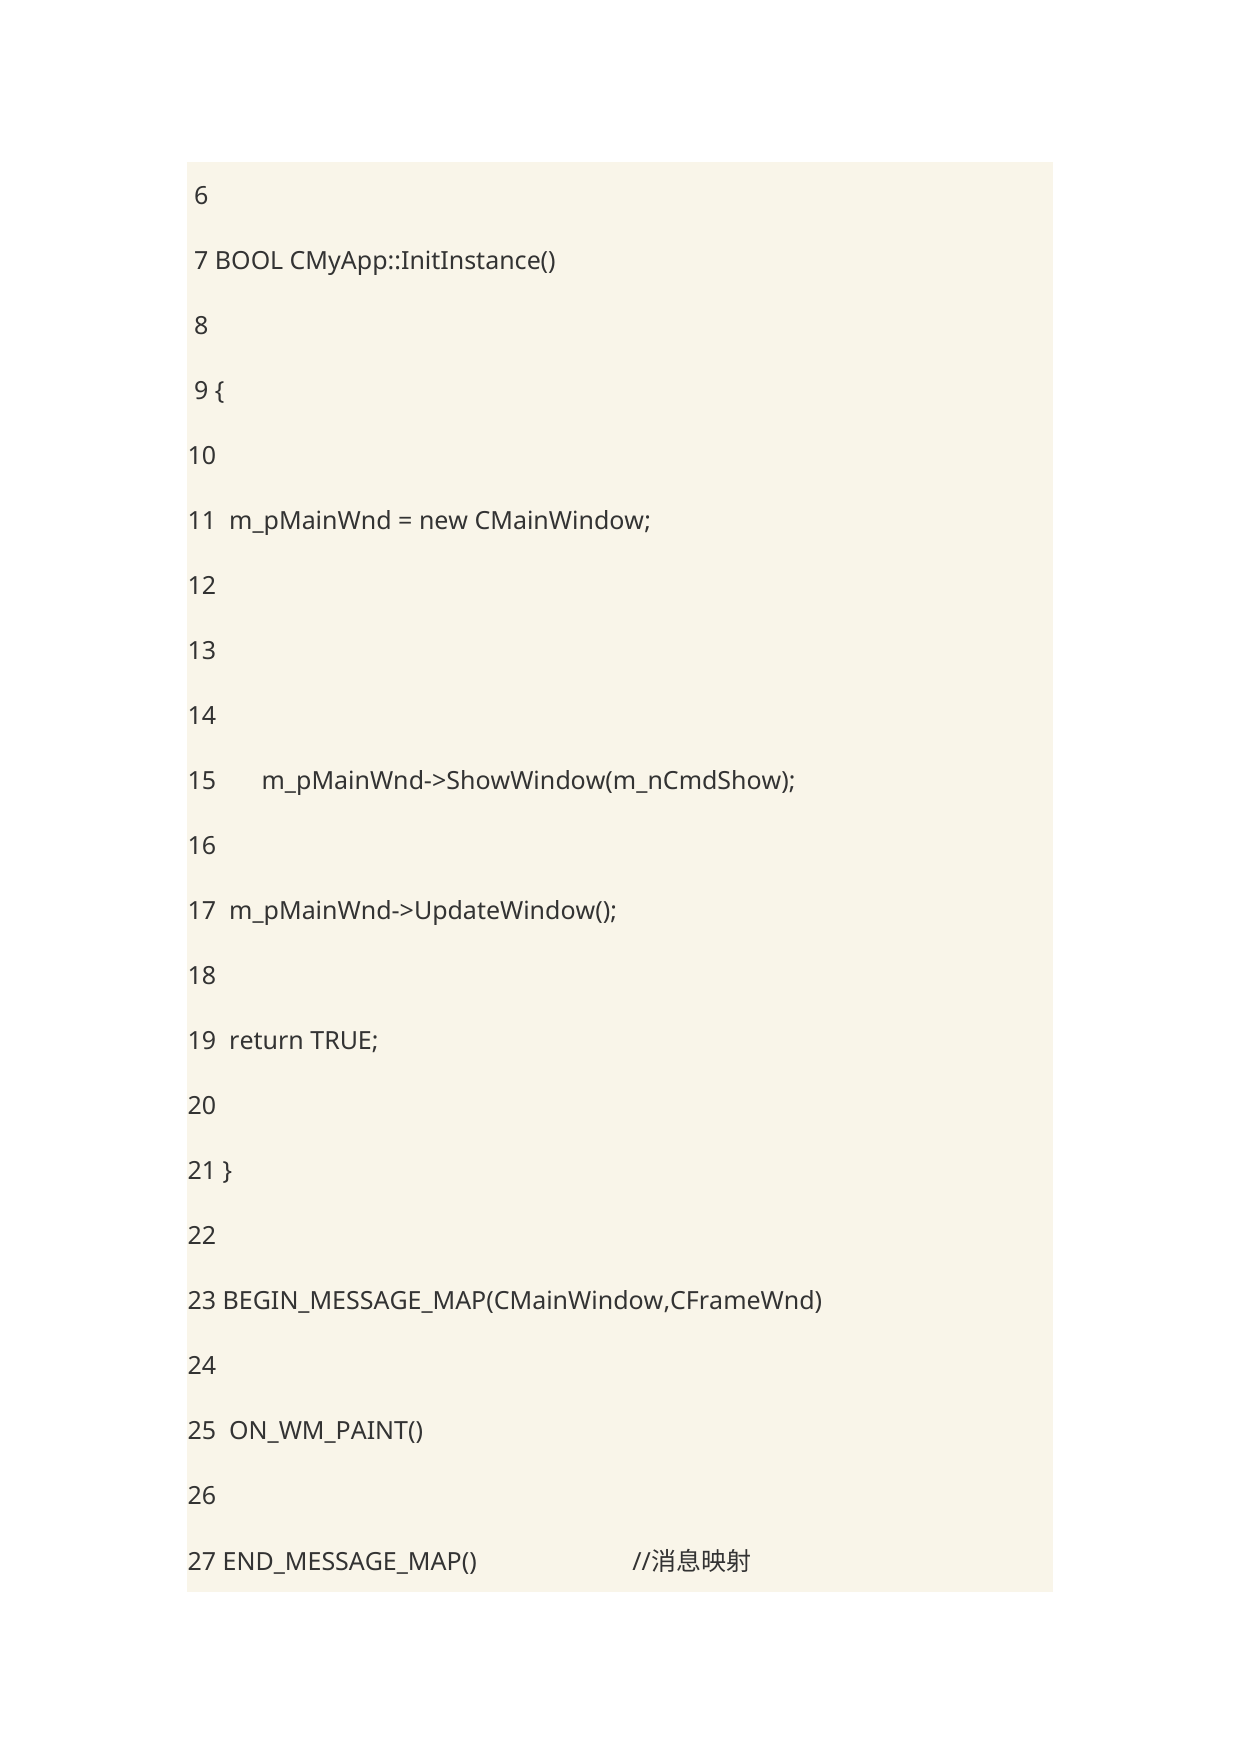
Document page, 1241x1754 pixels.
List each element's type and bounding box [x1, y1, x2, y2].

text [187, 162, 1053, 1592]
